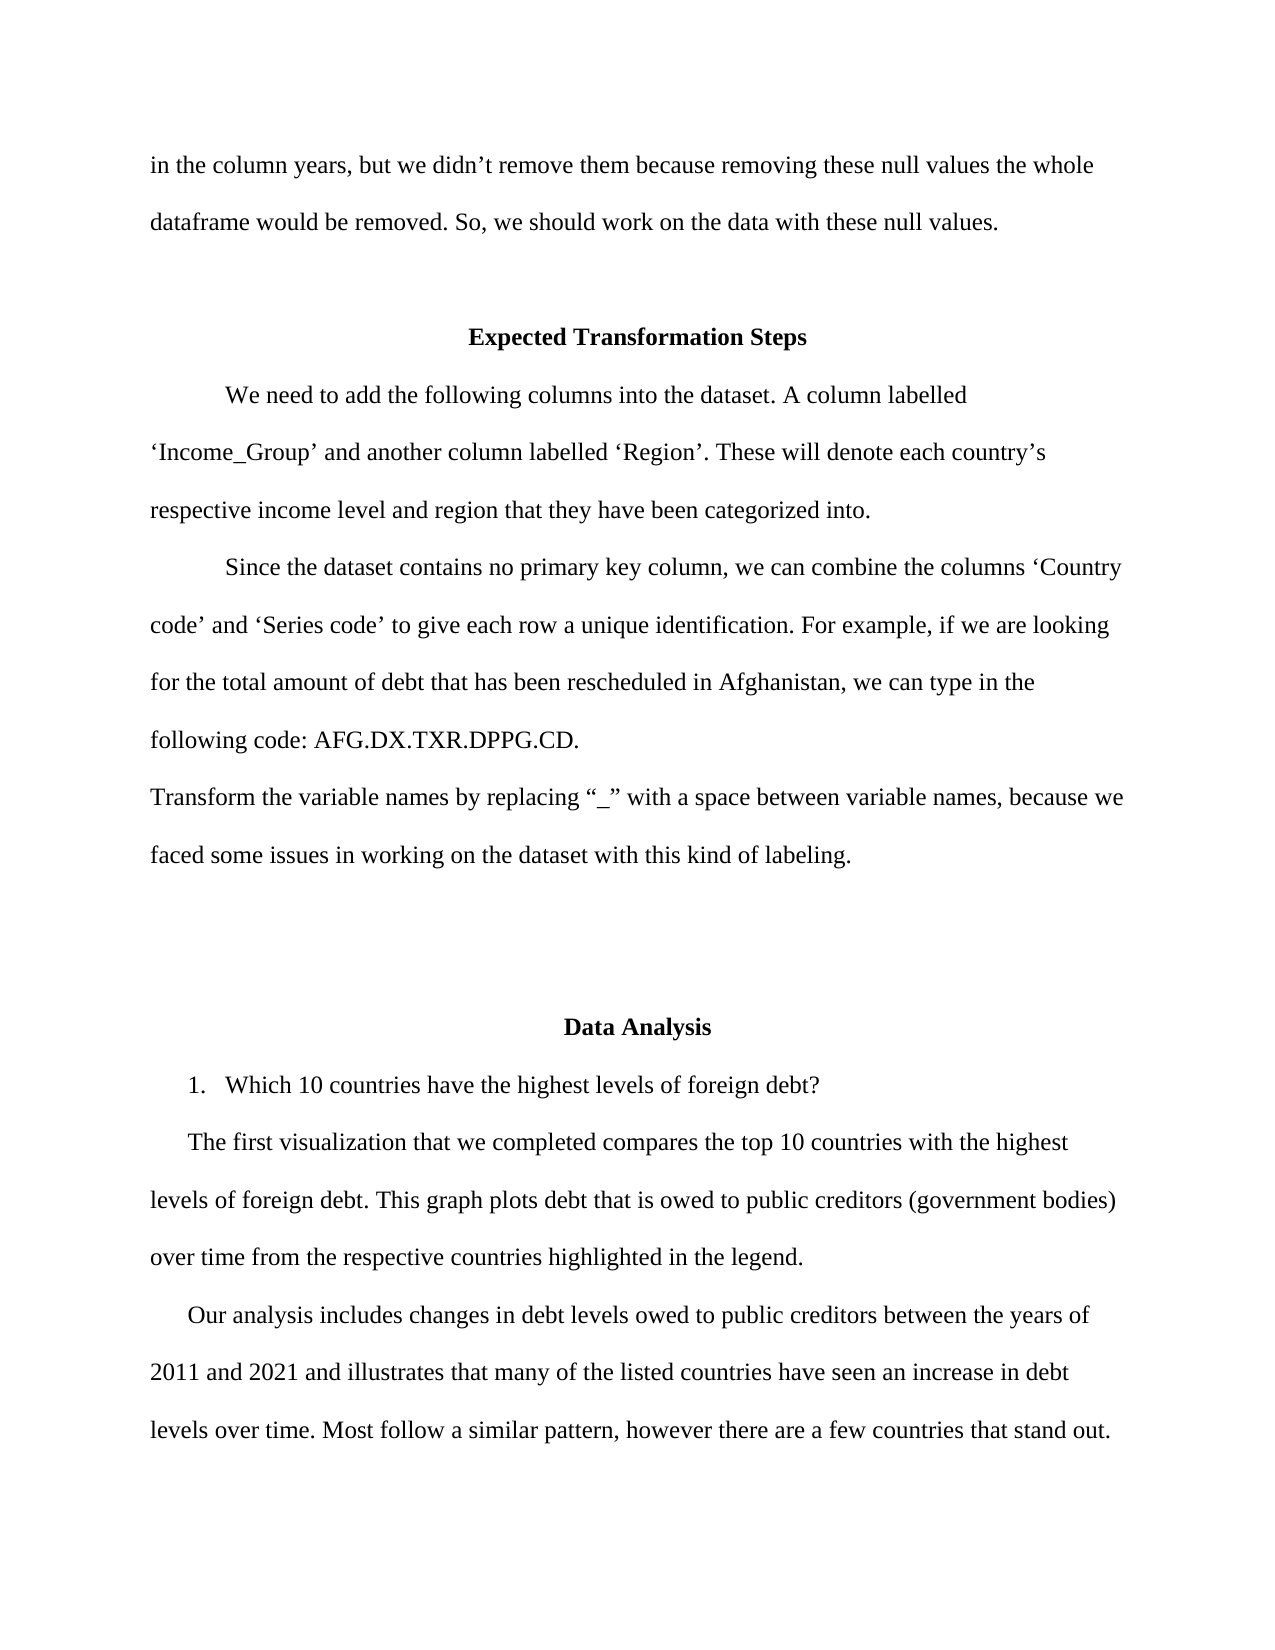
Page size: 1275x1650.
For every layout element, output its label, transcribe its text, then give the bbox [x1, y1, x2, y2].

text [150, 1300, 1125, 1444]
text Transform the variable names by replacing “_” with a space between variable names, because we faced some issues in working on the dataset with this kind of labeling. [150, 782, 1125, 869]
text Expected Transformation Steps [150, 322, 1125, 351]
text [150, 150, 1125, 236]
text We need to add the following columns into the dataset. A column labelled ‘Income_Group’ and another column labelled ‘Region’. These will denote each country’s respective income level and region that they have been categorized into. [150, 380, 1125, 524]
text The first visualization that we completed compares the top 10 countries with the highest levels of foreign debt. This graph plots debt that is owed to public creditors (government bodies) over time from the respective countries highlighted in the legend. [150, 1127, 1125, 1271]
text Data Analysis [150, 1012, 1125, 1041]
text Since the dataset contains no primary key column, we can combine the columns ‘Country code’ and ‘Series code’ to give each row a unique identification. For example, if we are looking for the total amount of debt that has been rescheduled in Afghanistan, we can type in the following code: AFG.DX.TXR.DPPG.CD. [150, 552, 1125, 754]
list Which 10 countries have the highest levels of foreign debt? [187, 1070, 1125, 1099]
